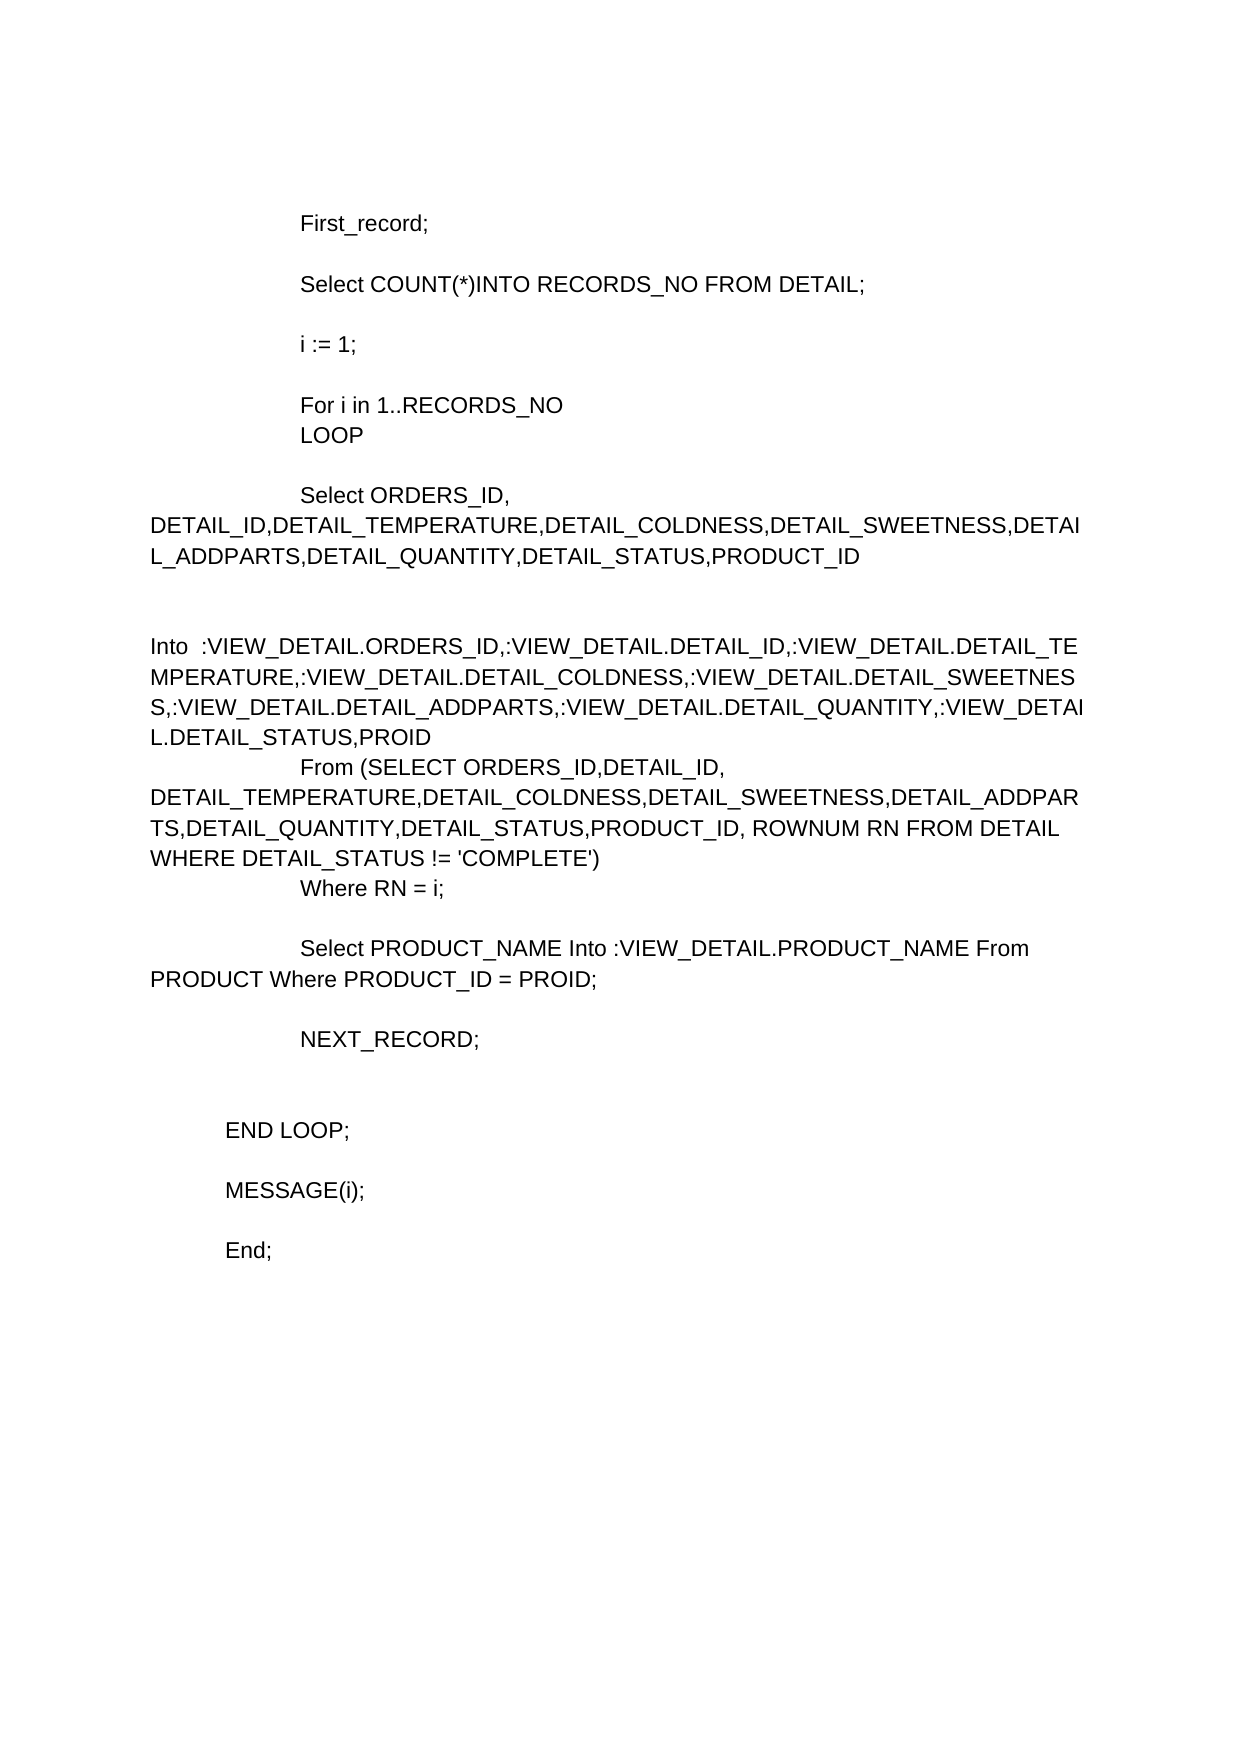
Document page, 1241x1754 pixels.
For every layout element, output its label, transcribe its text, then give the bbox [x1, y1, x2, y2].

text i := 1; [150, 331, 1090, 358]
text MESSAGE(i); [150, 1177, 1090, 1203]
text END LOOP; [150, 1117, 1090, 1143]
text For i in 1..RECORDS_NO [150, 392, 1090, 418]
text From (SELECT ORDERS_ID,DETAIL_ID, DETAIL_TEMPERATURE,DETAIL_COLDNESS,DETAIL_SWEETNESS,DETAIL_ADDPARTS,DETAIL_QUANTITY,DETAIL_STATUS,PRODUCT_ID, ROWNUM RN FROM DETAIL WHERE DETAIL_STATUS != 'COMPLETE') [150, 754, 1090, 871]
text NEXT_RECORD; [150, 1026, 1090, 1052]
text Where RN = i; [150, 875, 1090, 901]
text Select PRODUCT_NAME Into :VIEW_DETAIL.PRODUCT_NAME From PRODUCT Where PRODUCT_ID = PROID; [150, 935, 1090, 992]
text End; [150, 1237, 1090, 1264]
text First_record; [150, 210, 1090, 237]
text Select COUNT(*)INTO RECORDS_NO FROM DETAIL; [150, 271, 1090, 297]
text Select ORDERS_ID, DETAIL_ID,DETAIL_TEMPERATURE,DETAIL_COLDNESS,DETAIL_SWEETNESS,DETAIL_ADDPARTS,DETAIL_QUANTITY,DETAIL_STATUS,PRODUCT_ID [150, 482, 1090, 569]
text Into :VIEW_DETAIL.ORDERS_ID,:VIEW_DETAIL.DETAIL_ID,:VIEW_DETAIL.DETAIL_TEMPERATURE,:VIEW_DETAIL.DETAIL_COLDNESS,:VIEW_DETAIL.DETAIL_SWEETNESS,:VIEW_DETAIL.DETAIL_ADDPARTS,:VIEW_DETAIL.DETAIL_QUANTITY,:VIEW_DETAIL.DETAIL_STATUS,PROID [150, 573, 1090, 750]
text LOOP [150, 422, 1090, 448]
